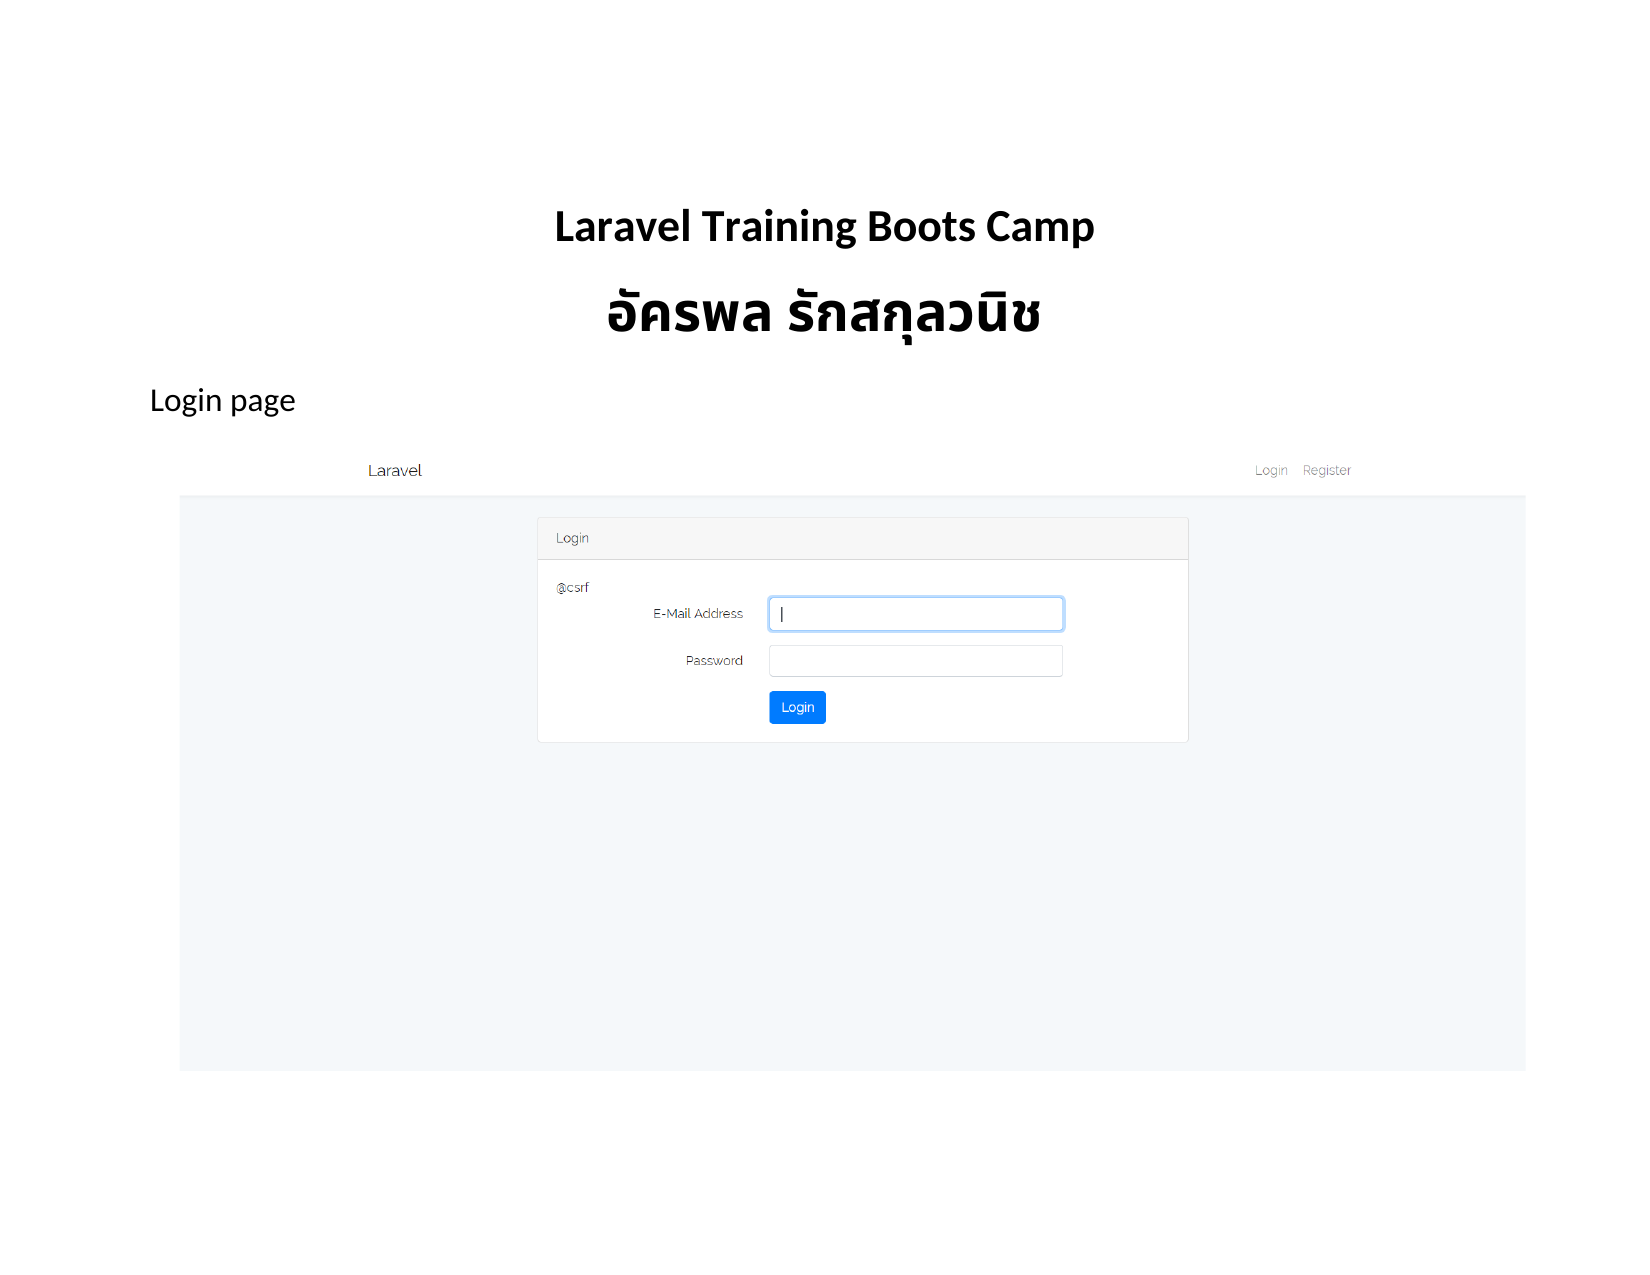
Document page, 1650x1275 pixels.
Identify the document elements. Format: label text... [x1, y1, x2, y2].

text Login page [150, 379, 1500, 419]
text อัครพล รักสกุลวนิช [150, 274, 1500, 356]
text Laravel Training Boots Camp [150, 197, 1500, 253]
picture [178, 448, 1524, 1070]
